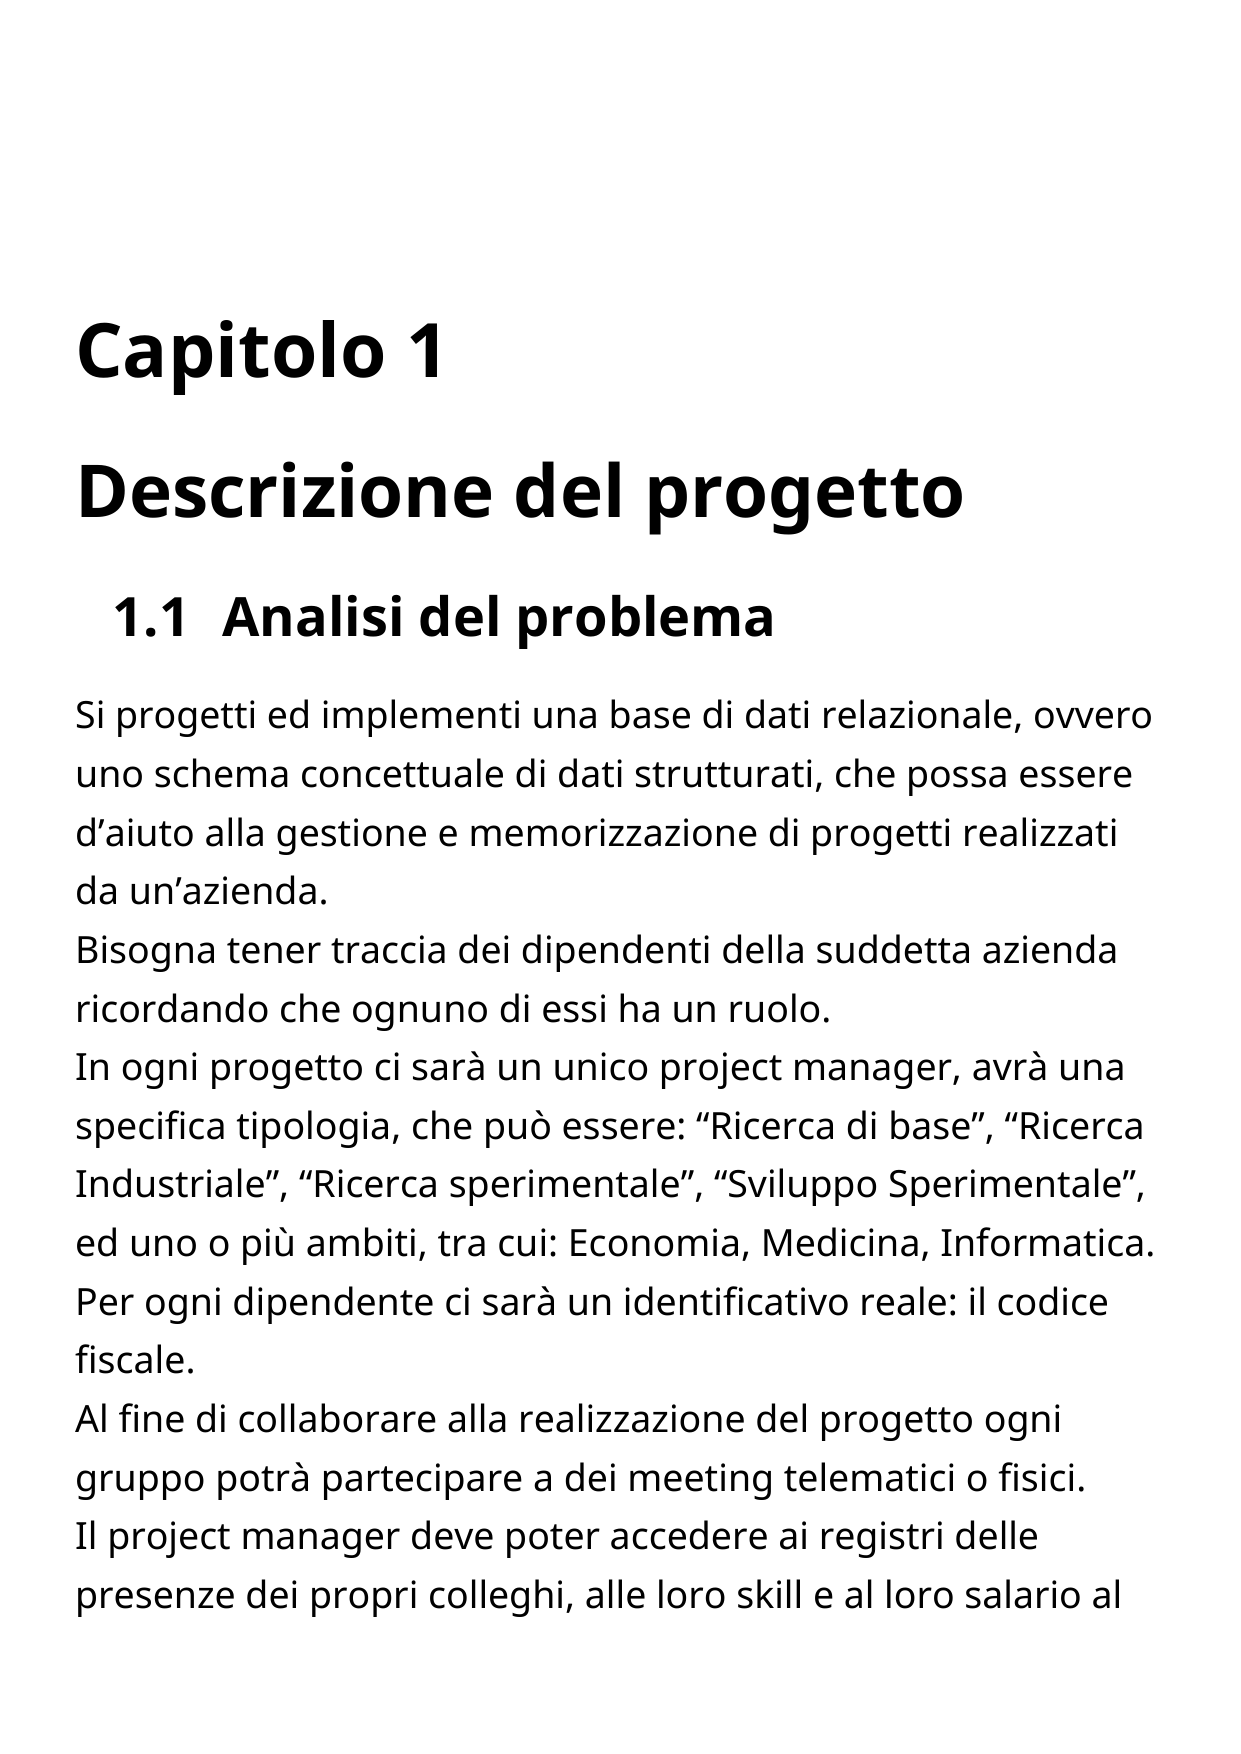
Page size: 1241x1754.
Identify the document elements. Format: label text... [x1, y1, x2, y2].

text Descrizione del progetto [75, 439, 1165, 539]
list Analisi del problema [112, 579, 1165, 653]
text Capitolo 1 [75, 297, 1165, 399]
